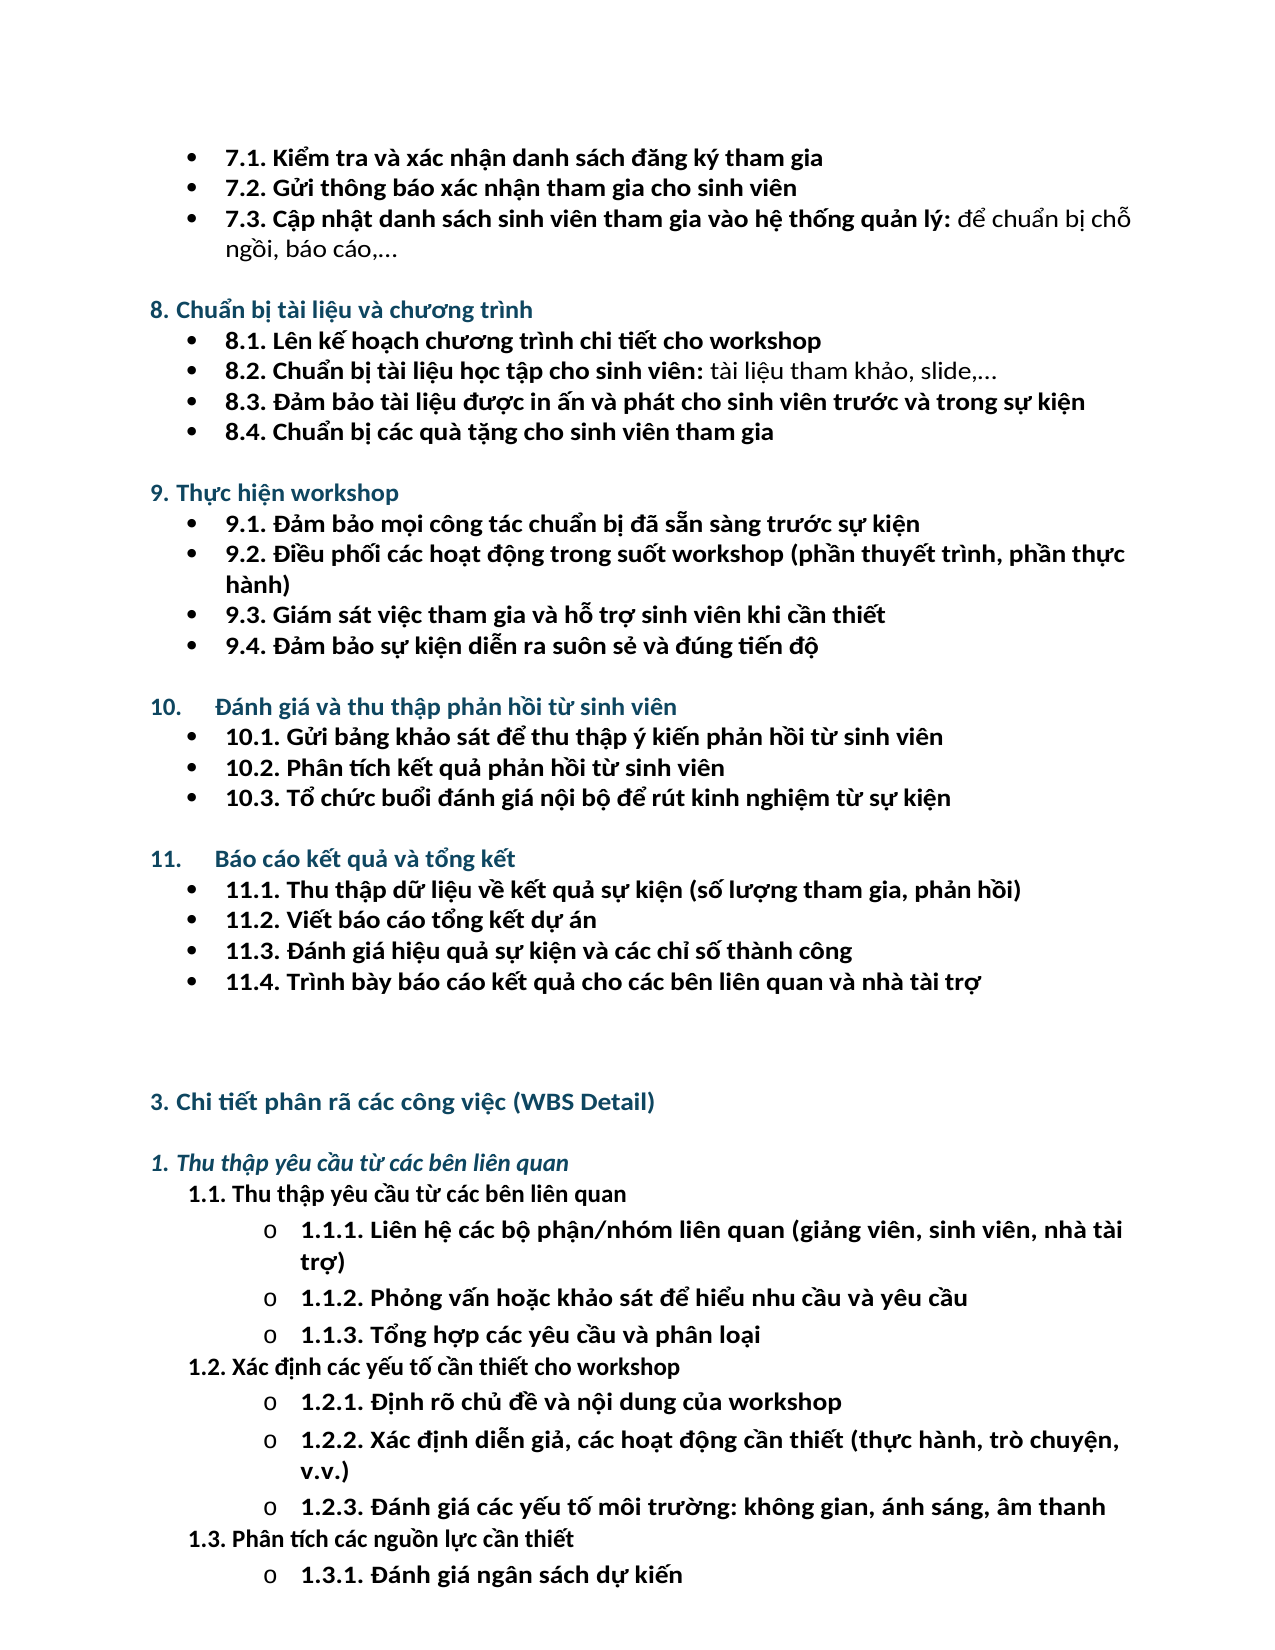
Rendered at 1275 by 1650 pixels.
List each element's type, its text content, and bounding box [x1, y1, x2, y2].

list 11.2. Viết báo cáo tổng kết dự án [187, 905, 1139, 935]
list 1.1.3. Tổng hợp các yêu cầu và phân loại [263, 1319, 1139, 1351]
list 10.3. Tổ chức buổi đánh giá nội bộ để rút kinh nghiệm từ sự kiện [187, 783, 1139, 813]
list 11.3. Đánh giá hiệu quả sự kiện và các chỉ số thành công [187, 935, 1139, 966]
subtitle Báo cáo kết quả và tổng kết [150, 844, 1139, 874]
list 1.1.1. Liên hệ các bộ phận/nhóm liên quan (giảng viên, sinh viên, nhà tài trợ) [263, 1214, 1139, 1276]
subtitle Thu thập yêu cầu từ các bên liên quan [150, 1147, 1139, 1178]
subtitle Chi tiết phân rã các công việc (WBS Detail) [150, 1086, 1139, 1117]
list 11.1. Thu thập dữ liệu về kết quả sự kiện (số lượng tham gia, phản hồi) [187, 874, 1139, 905]
list 1.1.2. Phỏng vấn hoặc khảo sát để hiểu nhu cầu và yêu cầu [263, 1282, 1139, 1313]
list 8.3. Đảm bảo tài liệu được in ấn và phát cho sinh viên trước và trong sự kiện [187, 386, 1139, 416]
list 1.2. Xác định các yếu tố cần thiết cho workshop [188, 1351, 1139, 1381]
subtitle Thực hiện workshop [150, 477, 1139, 508]
subtitle Chuẩn bị tài liệu và chương trình [150, 294, 1139, 325]
list 1.3.1. Đánh giá ngân sách dự kiến [263, 1559, 1139, 1591]
list 7.2. Gửi thông báo xác nhận tham gia cho sinh viên [187, 172, 1139, 203]
subtitle Đánh giá và thu thập phản hồi từ sinh viên [150, 691, 1139, 722]
list 1.2.2. Xác định diễn giả, các hoạt động cần thiết (thực hành, trò chuyện, v.v.) [263, 1424, 1139, 1486]
list 7.3. Cập nhật danh sách sinh viên tham gia vào hệ thống quản lý: để chuẩn bị chỗ ngồi, báo cáo,… [187, 203, 1139, 264]
list 1.1. Thu thập yêu cầu từ các bên liên quan [188, 1178, 1139, 1208]
list 10.2. Phân tích kết quả phản hồi từ sinh viên [187, 752, 1139, 783]
list 1.3. Phân tích các nguồn lực cần thiết [188, 1523, 1139, 1554]
list 9.3. Giám sát việc tham gia và hỗ trợ sinh viên khi cần thiết [187, 599, 1139, 630]
list 8.4. Chuẩn bị các quà tặng cho sinh viên tham gia [187, 416, 1139, 447]
list 8.2. Chuẩn bị tài liệu học tập cho sinh viên: tài liệu tham khảo, slide,… [187, 355, 1139, 386]
list 7.1. Kiểm tra và xác nhận danh sách đăng ký tham gia [187, 142, 1139, 172]
list 9.4. Đảm bảo sự kiện diễn ra suôn sẻ và đúng tiến độ [187, 630, 1139, 661]
list 1.2.1. Định rõ chủ đề và nội dung của workshop [263, 1387, 1139, 1418]
list 9.2. Điều phối các hoạt động trong suốt workshop (phần thuyết trình, phần thực hành) [187, 538, 1139, 599]
list 8.1. Lên kế hoạch chương trình chi tiết cho workshop [187, 325, 1139, 355]
list 10.1. Gửi bảng khảo sát để thu thập ý kiến phản hồi từ sinh viên [187, 722, 1139, 752]
list 1.2.3. Đánh giá các yếu tố môi trường: không gian, ánh sáng, âm thanh [263, 1491, 1139, 1523]
list 9.1. Đảm bảo mọi công tác chuẩn bị đã sẵn sàng trước sự kiện [187, 508, 1139, 538]
list 11.4. Trình bày báo cáo kết quả cho các bên liên quan và nhà tài trợ [187, 966, 1139, 996]
